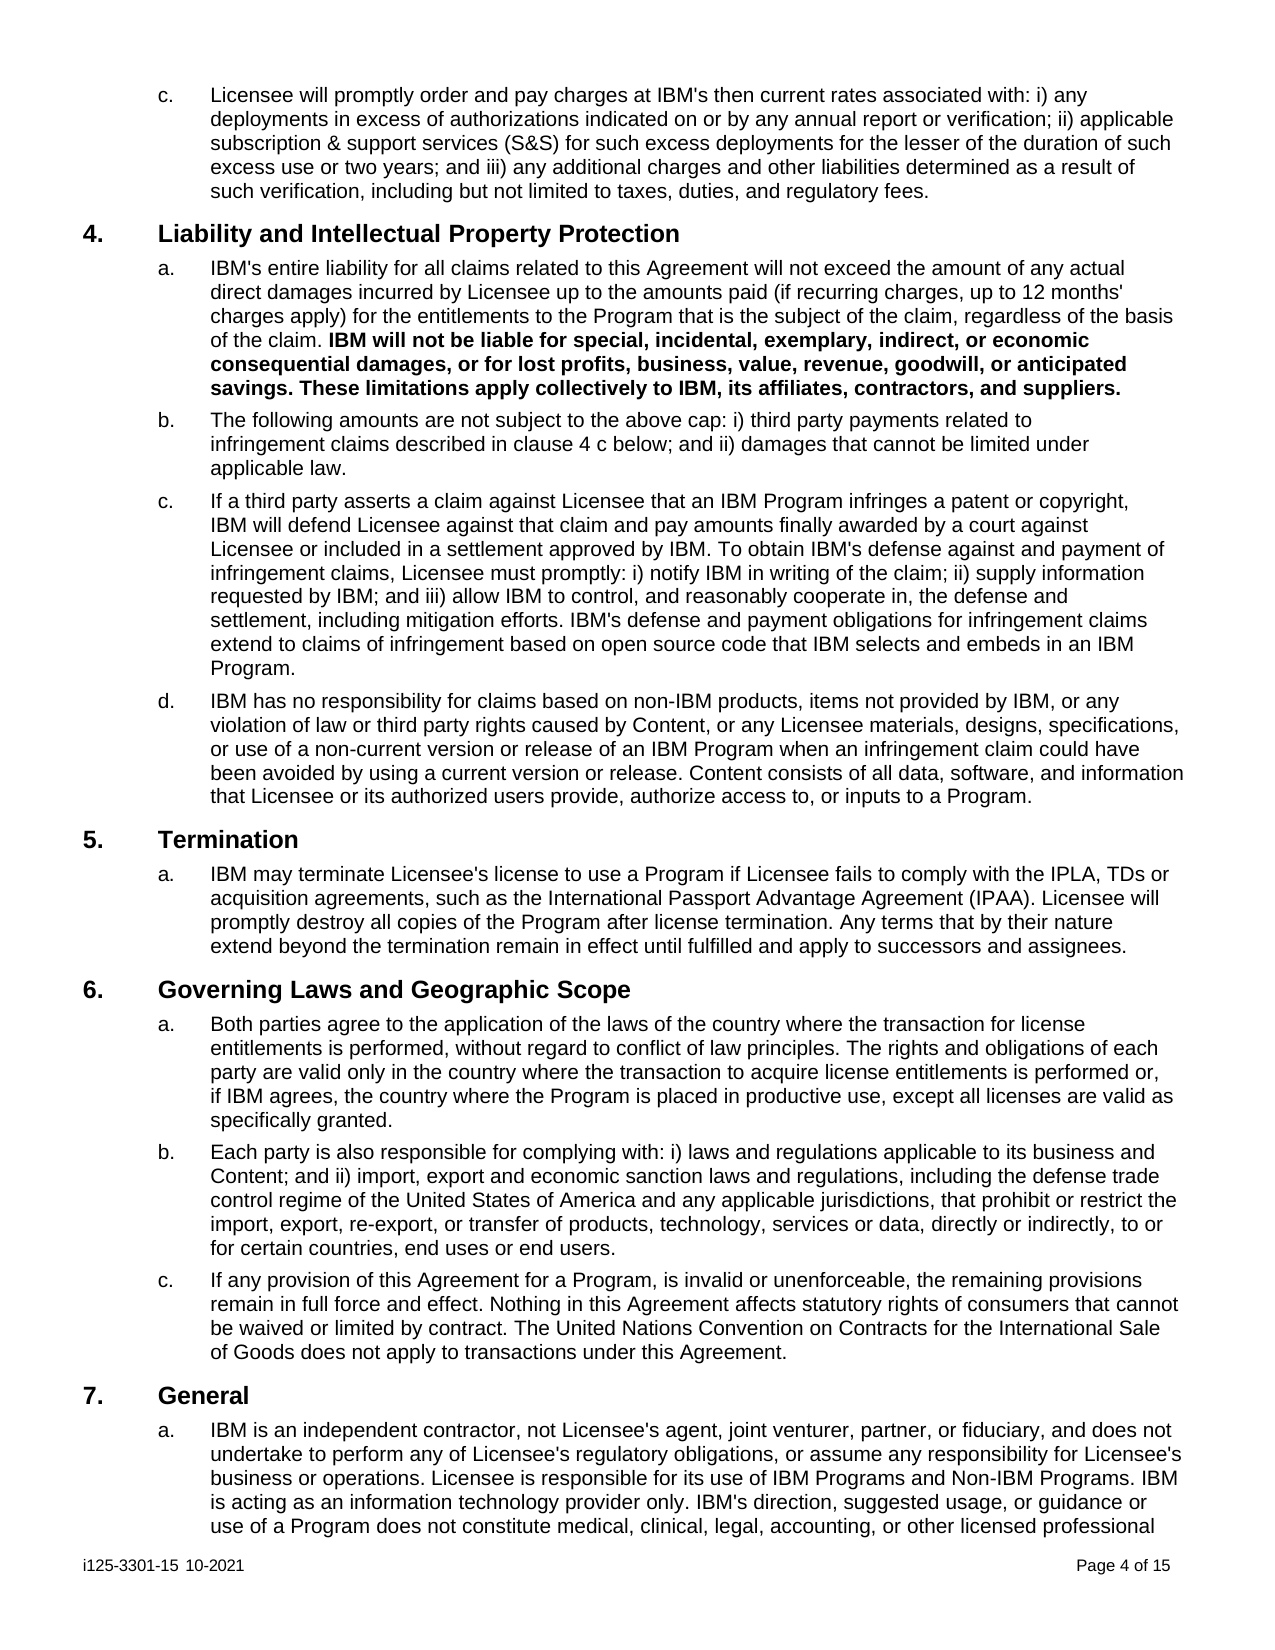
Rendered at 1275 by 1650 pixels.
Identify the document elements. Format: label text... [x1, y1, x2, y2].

subtitle Liability and Intellectual Property Protection [83, 219, 1206, 248]
list The following amounts are not subject to the above cap: i) third party payments related to infringement claims described in clause 4 c below; and ii) damages that cannot be limited under applicable law. [158, 408, 1151, 480]
subtitle General [83, 1381, 1206, 1409]
subtitle Termination [83, 825, 1206, 854]
list If a third party asserts a claim against Licensee that an IBM Program infringes a patent or copyright, IBM will defend Licensee against that claim and pay amounts finally awarded by a court against Licensee or included in a settlement approved by IBM. To obtain IBM's defense against and payment of infringement claims, Licensee must promptly: i) notify IBM in writing of the claim; ii) supply information requested by IBM; and iii) allow IBM to control, and reasonably cooperate in, the defense and settlement, including mitigation efforts. IBM's defense and payment obligations for infringement claims extend to claims of infringement based on open source code that IBM selects and embeds in an IBM Program. [158, 488, 1170, 680]
text a. IBM may terminate Licensee's license to use a Program if Licensee fails to comply with the IPLA, TDs or acquisition agreements, such as the International Passport Advantage Agreement (IPAA). Licensee will promptly destroy all copies of the Program after license termination. Any terms that by their nature extend beyond the termination remain in effect until fulfilled and apply to successors and assignees. [158, 862, 1181, 958]
list Licensee will promptly order and pay charges at IBM's then current rates associated with: i) any deployments in excess of authorizations indicated on or by any annual report or verification; ii) applicable subscription & support services (S&S) for such excess deployments for the lesser of the duration of such excess use or two years; and iii) any additional charges and other liabilities determined as a result of such verification, including but not limited to taxes, duties, and regulatory fees. [158, 83, 1183, 202]
list Both parties agree to the application of the laws of the country where the transaction for license entitlements is performed, without regard to conflict of law principles. The rights and obligations of each party are valid only in the country where the transaction to acquire license entitlements is performed or, if IBM agrees, the country where the Program is placed in productive use, except all licenses are valid as specifically granted. [158, 1012, 1175, 1132]
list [158, 1418, 1186, 1537]
list IBM's entire liability for all claims related to this Agreement will not exceed the amount of any actual direct damages incurred by Licensee up to the amounts paid (if recurring charges, up to 12 months' charges apply) for the entitlements to the Program that is the subject of the claim, regardless of the basis of the claim. IBM will not be liable for special, incidental, exemplary, indirect, or economic consequential damages, or for lost profits, business, value, revenue, goodwill, or anticipated savings. These limitations apply collectively to IBM, its affiliates, contractors, and suppliers. [158, 256, 1180, 400]
list If any provision of this Agreement for a Program, is invalid or unenforceable, the remaining provisions remain in full force and effect. Nothing in this Agreement affects statutory rights of consumers that cannot be waived or limited by contract. The United Nations Convention on Contracts for the International Sale of Goods does not apply to transactions under this Agreement. [158, 1268, 1182, 1364]
list Each party is also responsible for complying with: i) laws and regulations applicable to its business and Content; and ii) import, export and economic sanction laws and regulations, including the defense trade control regime of the United States of America and any applicable jurisdictions, that prohibit or restrict the import, export, re-export, or transfer of products, technology, services or data, directly or indirectly, to or for certain countries, end uses or end users. [158, 1140, 1192, 1259]
subtitle Governing Laws and Geographic Scope [83, 975, 1206, 1004]
list IBM has no responsibility for claims based on non-IBM products, items not provided by IBM, or any violation of law or third party rights caused by Content, or any Licensee materials, designs, specifications, or use of a non-current version or release of an IBM Program when an infringement claim could have been avoided by using a current version or release. Content consists of all data, software, and information that Licensee or its authorized users provide, authorize access to, or inputs to a Program. [158, 688, 1191, 808]
